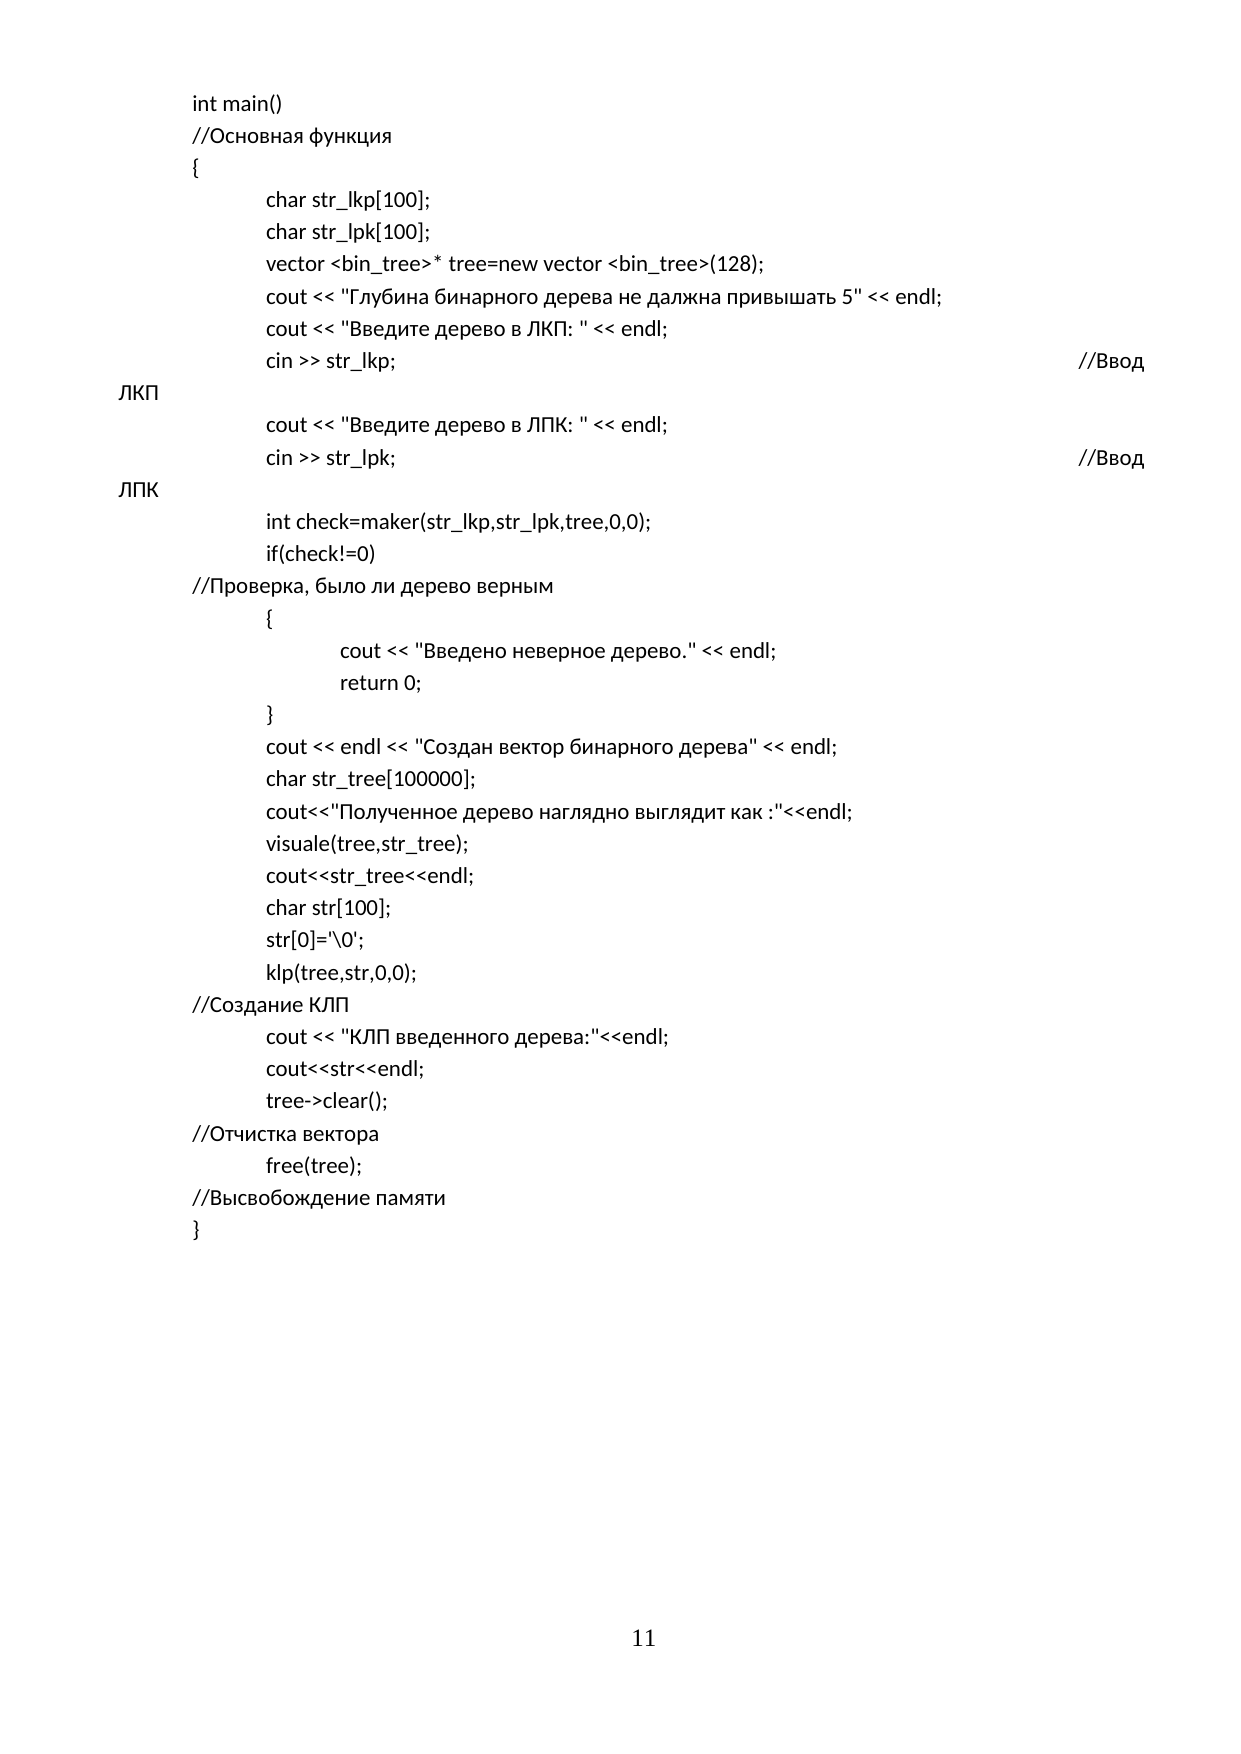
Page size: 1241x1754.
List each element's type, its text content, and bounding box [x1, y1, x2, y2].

text } [118, 1215, 1169, 1243]
text { [118, 153, 1169, 181]
text klp(tree,str,0,0); //Создание КЛП [118, 958, 1169, 1018]
text int check=maker(str_lkp,str_lpk,tree,0,0); [118, 507, 1169, 535]
text str[0]='\0'; [118, 926, 1169, 953]
text } [118, 700, 1169, 728]
text char str[100]; [118, 893, 1169, 921]
text cout<<str<<endl; [118, 1054, 1169, 1082]
text char str_lpk[100]; [118, 217, 1169, 245]
text cout<<str_tree<<endl; [118, 861, 1169, 889]
text cout << "Введите дерево в ЛКП: " << endl; [118, 314, 1169, 342]
text cout << "Введите дерево в ЛПК: " << endl; [118, 411, 1169, 438]
text cin >> str_lpk; //Ввод ЛПК [118, 443, 1169, 503]
text char str_tree[100000]; [118, 764, 1169, 793]
text { [118, 604, 1169, 632]
text cout << endl << "Создан вектор бинарного дерева" << endl; [118, 732, 1169, 760]
text return 0; [118, 668, 1169, 696]
text cout << "Введено неверное дерево." << endl; [118, 636, 1169, 664]
text int main() //Основная функция [118, 89, 1169, 149]
text cout << "КЛП введенного дерева:"<<endl; [118, 1022, 1169, 1050]
text vector <bin_tree>* tree=new vector <bin_tree>(128); [118, 249, 1169, 278]
text char str_lkp[100]; [118, 185, 1169, 213]
text tree->clear(); //Отчистка вектора [118, 1086, 1169, 1147]
text cout<<"Полученное дерево наглядно выглядит как :"<<endl; [118, 797, 1169, 825]
text free(tree); //Высвобождение памяти [118, 1151, 1169, 1211]
text cin >> str_lkp; //Ввод ЛКП [118, 346, 1169, 406]
text if(check!=0) //Проверка, было ли дерево верным [118, 539, 1169, 599]
text visuale(tree,str_tree); [118, 829, 1169, 857]
text cout << "Глубина бинарного дерева не далжна привышать 5" << endl; [118, 282, 1169, 310]
